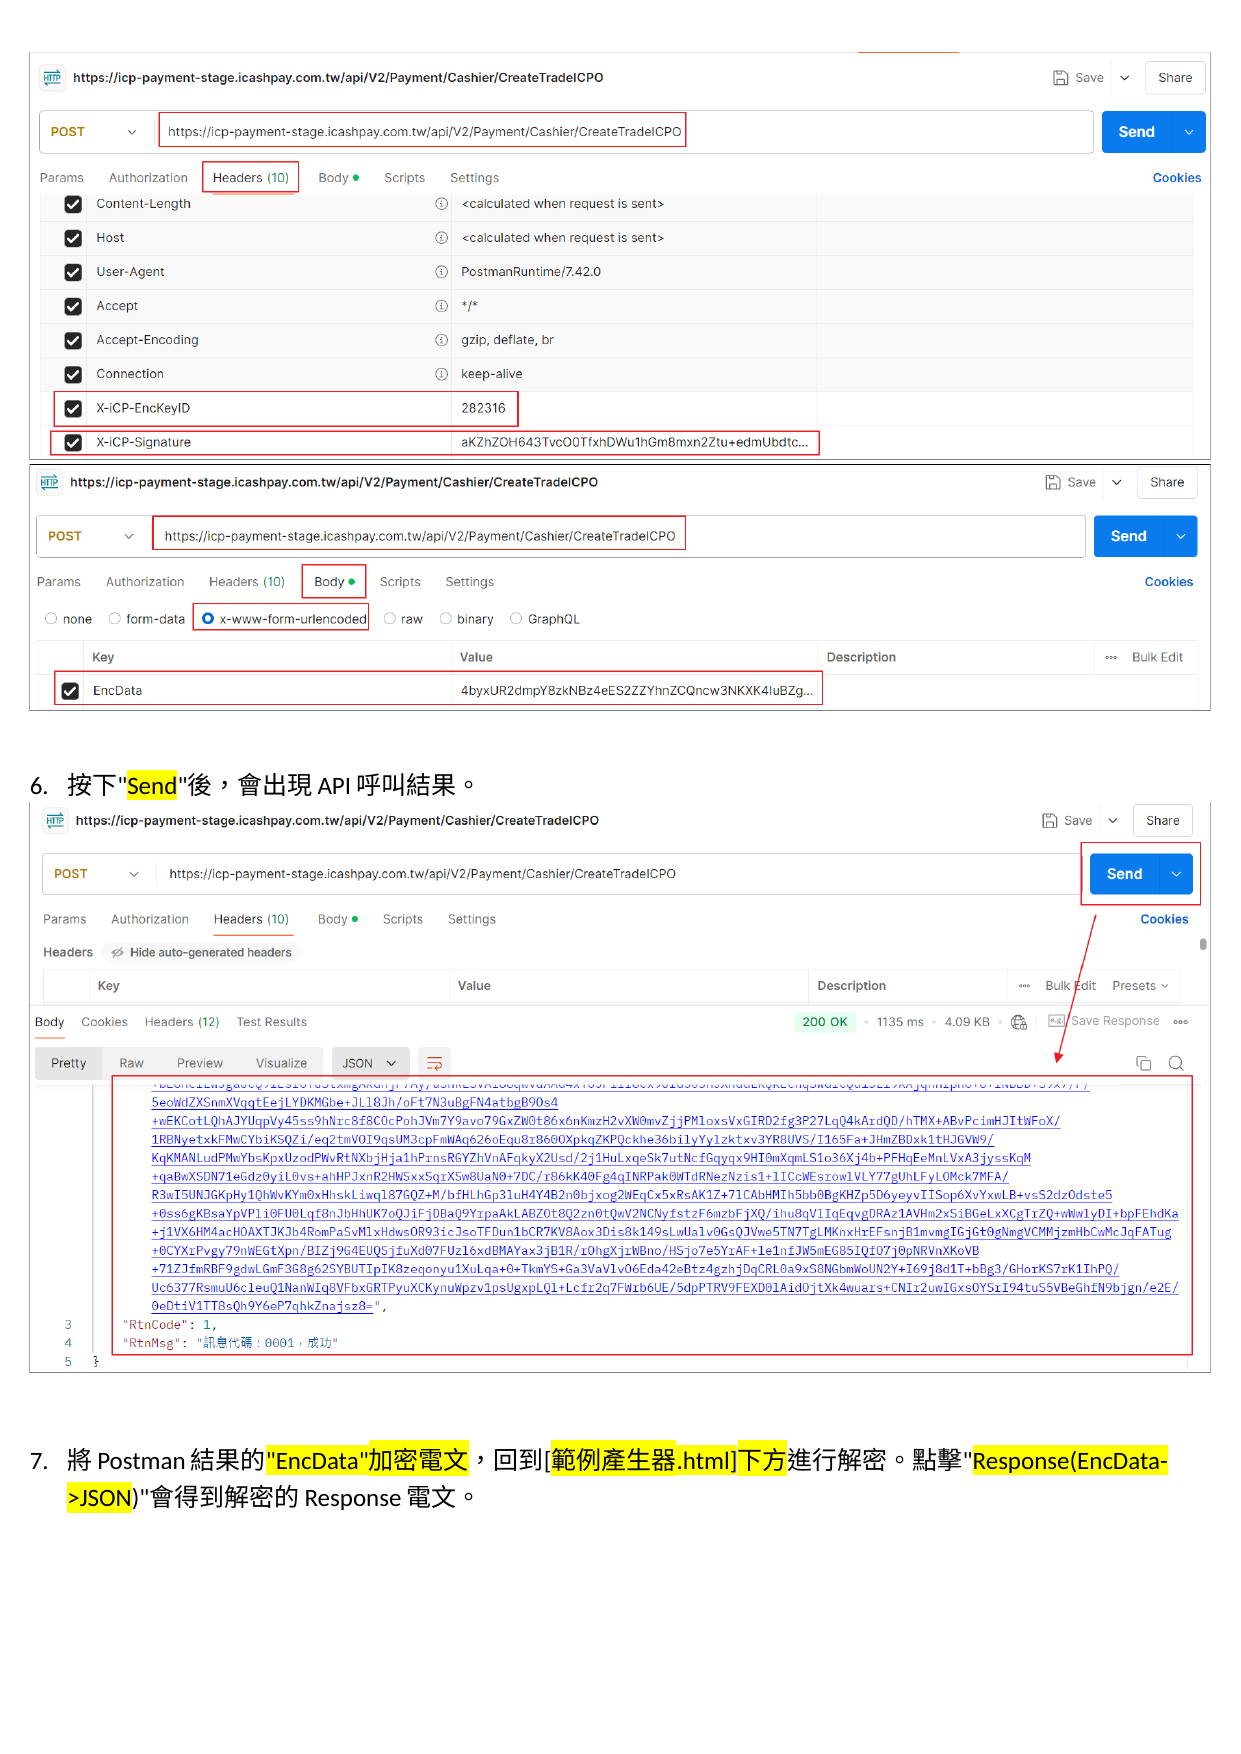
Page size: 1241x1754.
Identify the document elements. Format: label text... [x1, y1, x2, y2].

list 按下"Send"後，會出現API呼叫結果。 [29, 764, 1211, 802]
picture [29, 802, 1211, 1373]
picture [29, 464, 1211, 711]
picture [29, 52, 1211, 460]
list 將Postman結果的"EncData"加密電文，回到[範例產生器.html]下方進行解密。點擊"Response(EncData->JSON)"會得到解密的Response電文。 [29, 1439, 1211, 1514]
